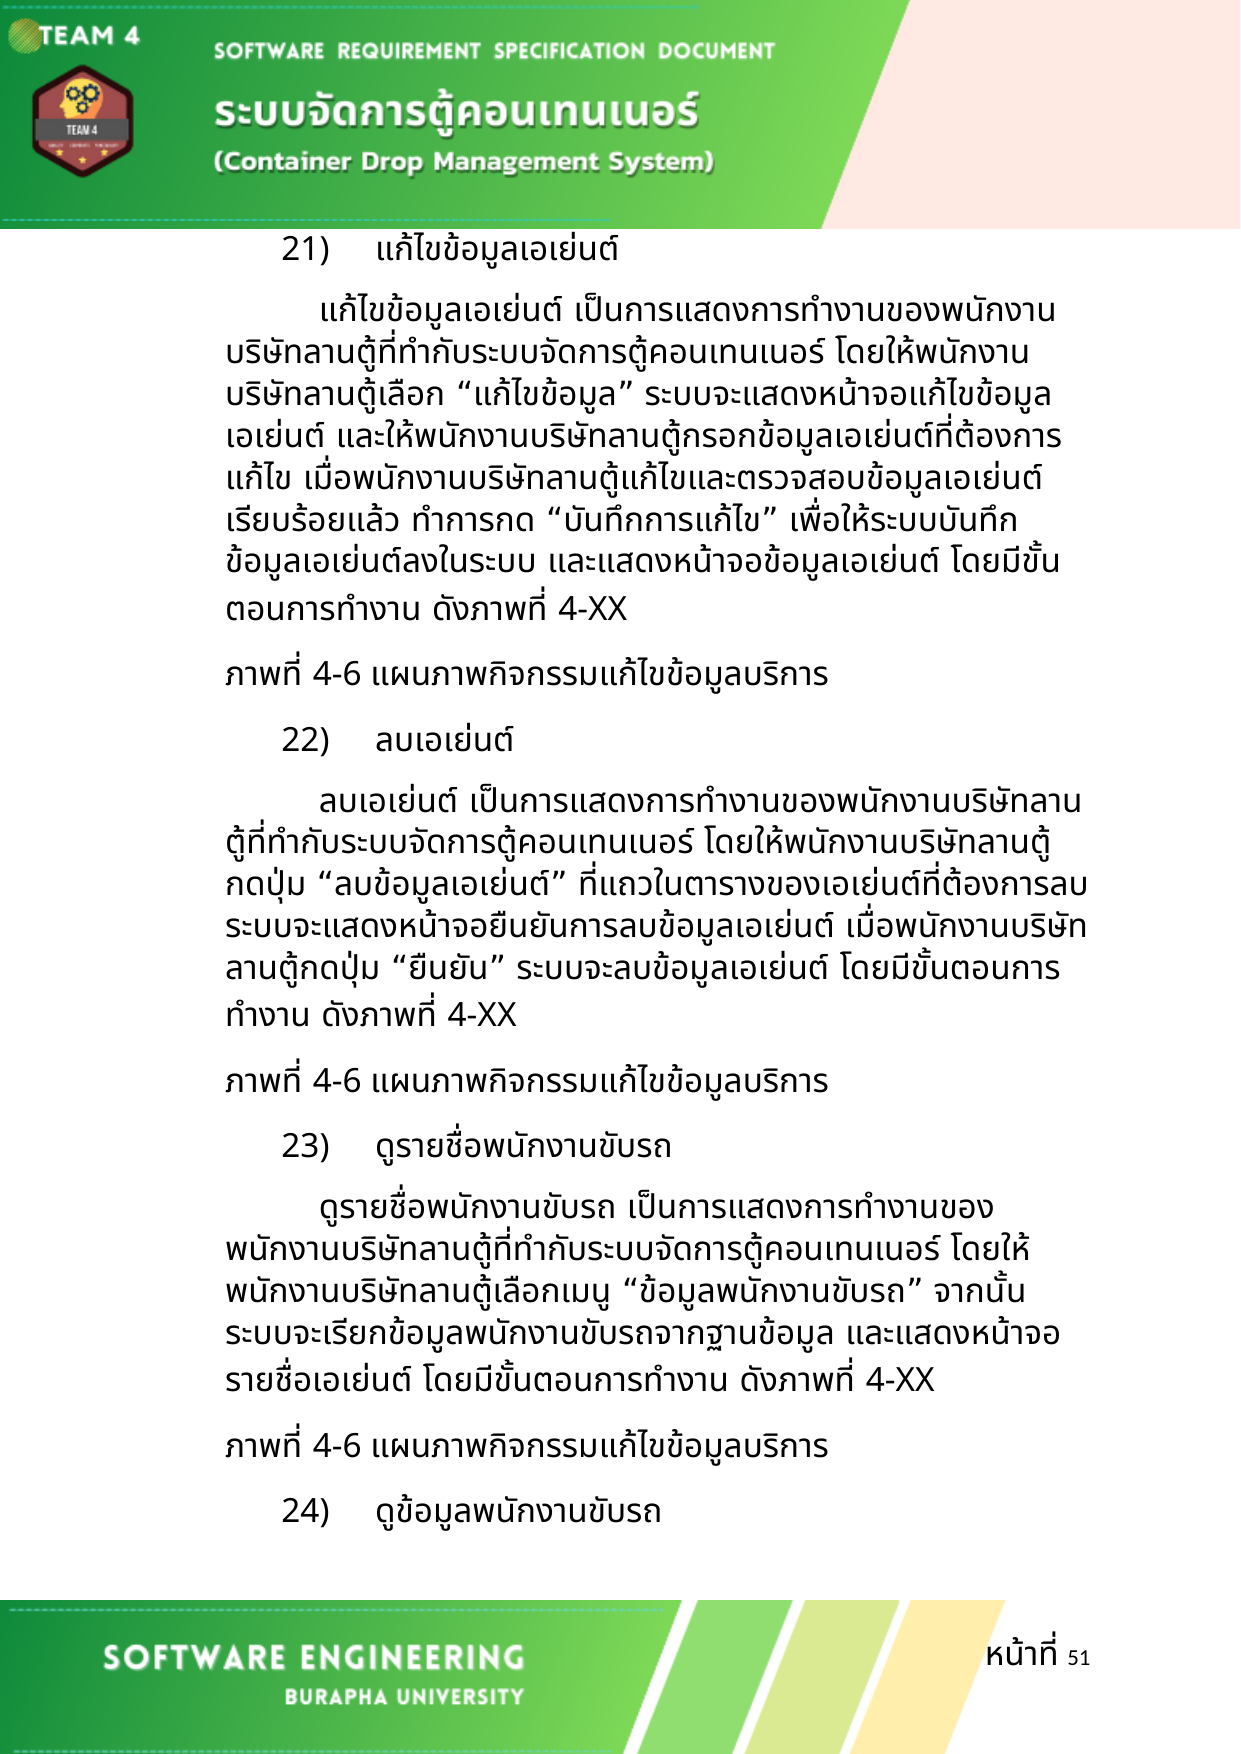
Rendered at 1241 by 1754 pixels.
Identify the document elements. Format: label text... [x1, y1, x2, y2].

list แก้ไขข้อมูลเอเย่นต์ [281, 225, 1090, 270]
text ภาพที่ 4-6 แผนภาพกิจกรรมแก้ไขข้อมูลบริการ [225, 1422, 1090, 1467]
text ภาพที่ 4-6 แผนภาพกิจกรรมแก้ไขข้อมูลบริการ [225, 650, 1090, 695]
list ดูข้อมูลพนักงานขับรถ [281, 1487, 1090, 1533]
text แก้ไขข้อมูลเอเย่นต์ เป็นการแสดงการทำงานของพนักงานบริษัทลานตู้ที่ทำกับระบบจัดการตู้คอนเทนเนอร์ โดยให้พนักงานบริษัทลานตู้เลือก “แก้ไขข้อมูล” ระบบจะแสดงหน้าจอแก้ไขข้อมูลเอเย่นต์ และให้พนักงานบริษัทลานตู้กรอกข้อมูลเอเย่นต์ที่ต้องการแก้ไข เมื่อพนักงานบริษัทลานตู้แก้ไขและตรวจสอบข้อมูลเอเย่นต์เรียบร้อยแล้ว ทำการกด “บันทึกการแก้ไข” เพื่อให้ระบบบันทึกข้อมูลเอเย่นต์ลงในระบบ และแสดงหน้าจอข้อมูลเอเย่นต์ โดยมีขั้นตอนการทำงาน ดังภาพที่ 4-XX [225, 291, 1090, 630]
text ภาพที่ 4-6 แผนภาพกิจกรรมแก้ไขข้อมูลบริการ [225, 1057, 1090, 1102]
list ลบเอเย่นต์ [281, 716, 1090, 761]
picture [0, 1600, 1241, 1754]
list ดูรายชื่อพนักงานขับรถ [281, 1122, 1090, 1168]
picture [0, 0, 1241, 229]
text ดูรายชื่อพนักงานขับรถ เป็นการแสดงการทำงานของพนักงานบริษัทลานตู้ที่ทำกับระบบจัดการตู้คอนเทนเนอร์ โดยให้พนักงานบริษัทลานตู้เลือกเมนู “ข้อมูลพนักงานขับรถ” จากนั้นระบบจะเรียกข้อมูลพนักงานขับรถจากฐานข้อมูล และแสดงหน้าจอรายชื่อเอเย่นต์ โดยมีขั้นตอนการทำงาน ดังภาพที่ 4-XX [225, 1188, 1090, 1401]
text ลบเอเย่นต์ เป็นการแสดงการทำงานของพนักงานบริษัทลานตู้ที่ทำกับระบบจัดการตู้คอนเทนเนอร์ โดยให้พนักงานบริษัทลานตู้กดปุ่ม “ลบข้อมูลเอเย่นต์” ที่แถวในตารางของเอเย่นต์ที่ต้องการลบ ระบบจะแสดงหน้าจอยืนยันการลบข้อมูลเอเย่นต์ เมื่อพนักงานบริษัทลานตู้กดปุ่ม “ยืนยัน” ระบบจะลบข้อมูลเอเย่นต์ โดยมีขั้นตอนการทำงาน ดังภาพที่ 4-XX [225, 781, 1090, 1036]
